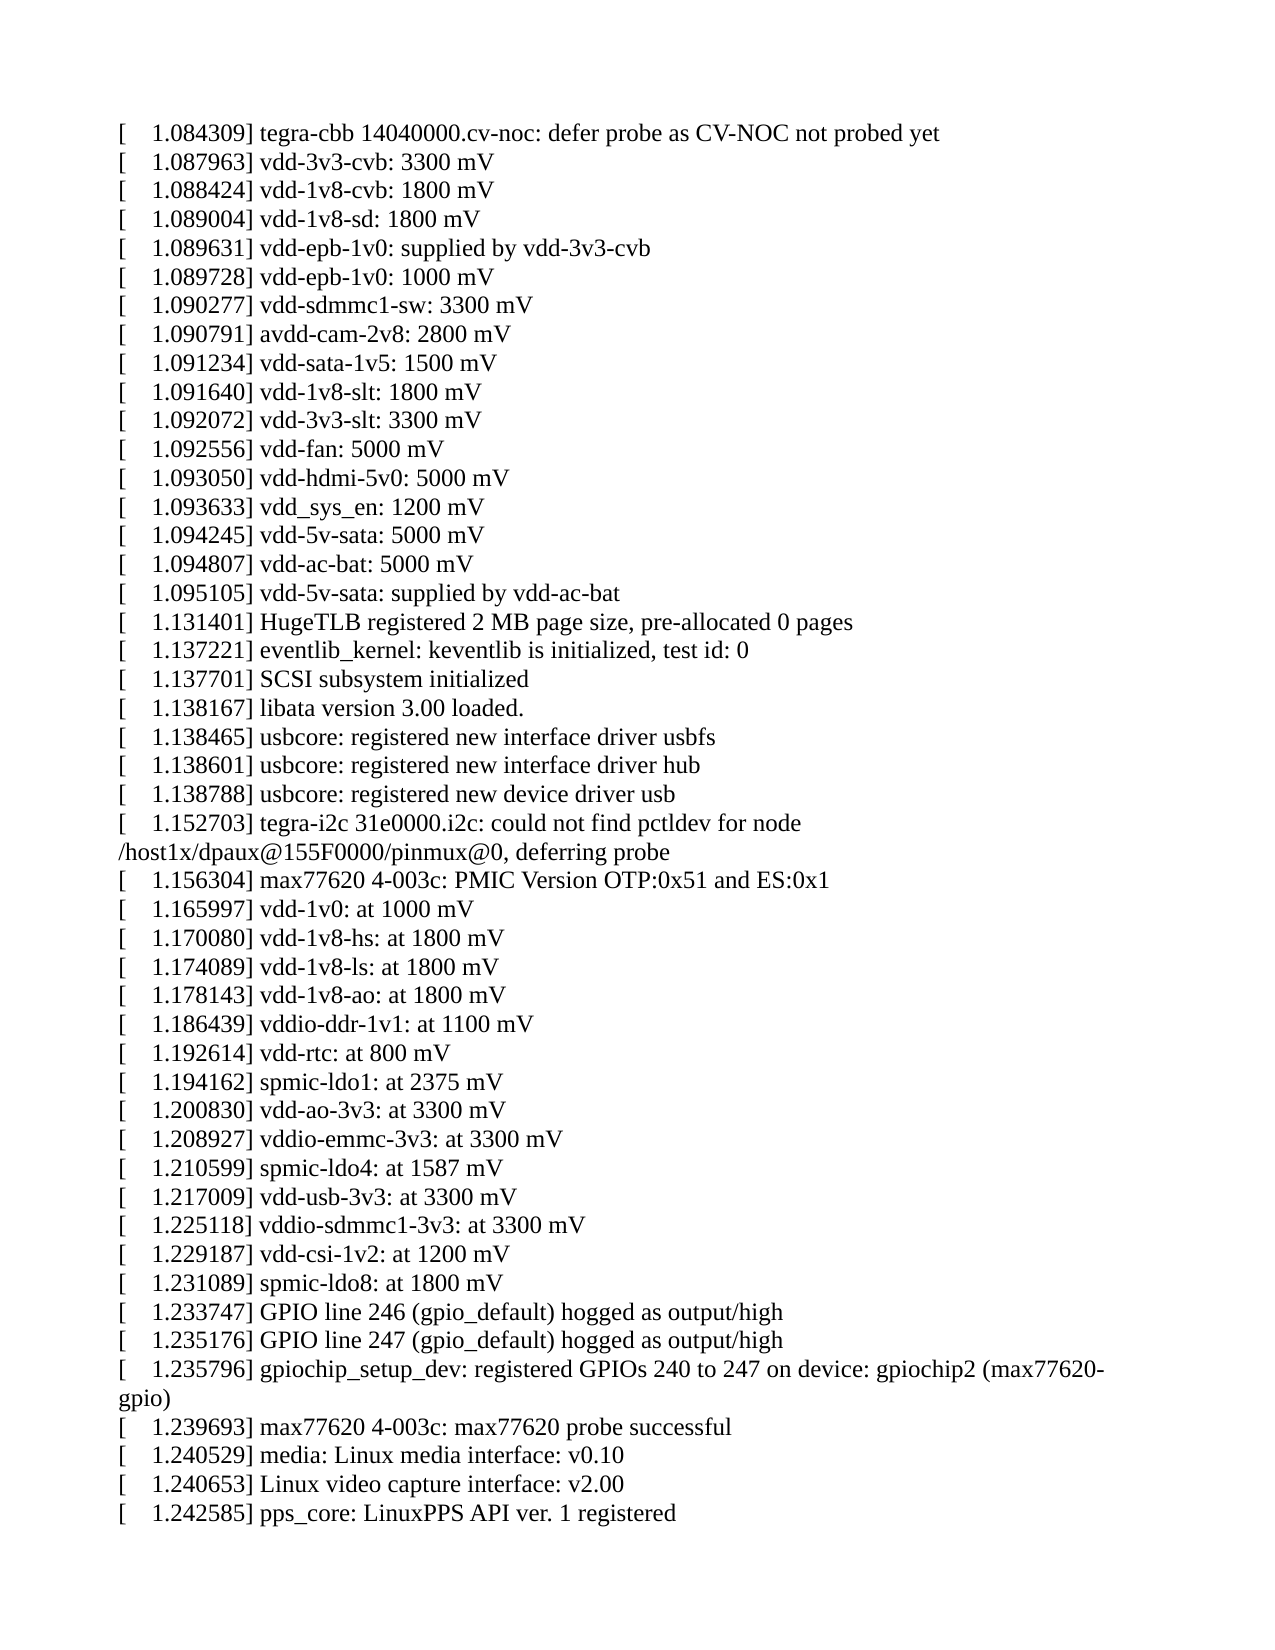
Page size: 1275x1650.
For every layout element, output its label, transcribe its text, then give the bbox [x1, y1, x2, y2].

text [ 1.174089] vdd-1v8-ls: at 1800 mV [118, 952, 1157, 981]
text [ 1.170080] vdd-1v8-hs: at 1800 mV [118, 923, 1157, 952]
text [ 1.239693] max77620 4-003c: max77620 probe successful [118, 1412, 1157, 1441]
text [ 1.088424] vdd-1v8-cvb: 1800 mV [118, 176, 1157, 204]
text [ 1.192614] vdd-rtc: at 800 mV [118, 1038, 1157, 1067]
text [ 1.091640] vdd-1v8-slt: 1800 mV [118, 377, 1157, 406]
text [ 1.217009] vdd-usb-3v3: at 3300 mV [118, 1182, 1157, 1211]
text [ 1.131401] HugeTLB registered 2 MB page size, pre-allocated 0 pages [118, 607, 1157, 636]
text [ 1.094807] vdd-ac-bat: 5000 mV [118, 549, 1157, 578]
text [ 1.240653] Linux video capture interface: v2.00 [118, 1469, 1157, 1498]
text [ 1.087963] vdd-3v3-cvb: 3300 mV [118, 147, 1157, 176]
text [ 1.137221] eventlib_kernel: keventlib is initialized, test id: 0 [118, 636, 1157, 664]
text [ 1.229187] vdd-csi-1v2: at 1200 mV [118, 1239, 1157, 1268]
text [ 1.090791] avdd-cam-2v8: 2800 mV [118, 319, 1157, 348]
text [ 1.240529] media: Linux media interface: v0.10 [118, 1441, 1157, 1469]
text [ 1.138465] usbcore: registered new interface driver usbfs [118, 722, 1157, 751]
text [ 1.092556] vdd-fan: 5000 mV [118, 434, 1157, 463]
text [ 1.092072] vdd-3v3-slt: 3300 mV [118, 406, 1157, 434]
text [ 1.186439] vddio-ddr-1v1: at 1100 mV [118, 1009, 1157, 1038]
text [ 1.089004] vdd-1v8-sd: 1800 mV [118, 204, 1157, 233]
text [ 1.138167] libata version 3.00 loaded. [118, 693, 1157, 722]
text [ 1.094245] vdd-5v-sata: 5000 mV [118, 521, 1157, 549]
text [ 1.242585] pps_core: LinuxPPS API ver. 1 registered [118, 1498, 1157, 1527]
text [ 1.178143] vdd-1v8-ao: at 1800 mV [118, 981, 1157, 1009]
text [ 1.231089] spmic-ldo8: at 1800 mV [118, 1268, 1157, 1297]
text [ 1.090277] vdd-sdmmc1-sw: 3300 mV [118, 291, 1157, 319]
text [ 1.152703] tegra-i2c 31e0000.i2c: could not find pctldev for node /host1x/dpaux@155F0000/pinmux@0, deferring probe [118, 808, 1157, 866]
text [ 1.089631] vdd-epb-1v0: supplied by vdd-3v3-cvb [118, 233, 1157, 262]
text [ 1.084309] tegra-cbb 14040000.cv-noc: defer probe as CV-NOC not probed yet [118, 118, 1157, 147]
text [ 1.233747] GPIO line 246 (gpio_default) hogged as output/high [118, 1297, 1157, 1326]
text [ 1.210599] spmic-ldo4: at 1587 mV [118, 1153, 1157, 1182]
text [ 1.095105] vdd-5v-sata: supplied by vdd-ac-bat [118, 578, 1157, 607]
text [ 1.225118] vddio-sdmmc1-3v3: at 3300 mV [118, 1211, 1157, 1239]
text [ 1.089728] vdd-epb-1v0: 1000 mV [118, 262, 1157, 291]
text [ 1.138788] usbcore: registered new device driver usb [118, 779, 1157, 808]
text [ 1.200830] vdd-ao-3v3: at 3300 mV [118, 1096, 1157, 1124]
text [ 1.156304] max77620 4-003c: PMIC Version OTP:0x51 and ES:0x1 [118, 866, 1157, 894]
text [ 1.235176] GPIO line 247 (gpio_default) hogged as output/high [118, 1326, 1157, 1354]
text [ 1.235796] gpiochip_setup_dev: registered GPIOs 240 to 247 on device: gpiochip2 (max77620-gpio) [118, 1354, 1157, 1412]
text [ 1.194162] spmic-ldo1: at 2375 mV [118, 1067, 1157, 1096]
text [ 1.093633] vdd_sys_en: 1200 mV [118, 492, 1157, 521]
text [ 1.093050] vdd-hdmi-5v0: 5000 mV [118, 463, 1157, 492]
text [ 1.165997] vdd-1v0: at 1000 mV [118, 894, 1157, 923]
text [ 1.091234] vdd-sata-1v5: 1500 mV [118, 348, 1157, 377]
text [ 1.138601] usbcore: registered new interface driver hub [118, 751, 1157, 779]
text [ 1.208927] vddio-emmc-3v3: at 3300 mV [118, 1124, 1157, 1153]
text [ 1.137701] SCSI subsystem initialized [118, 664, 1157, 693]
